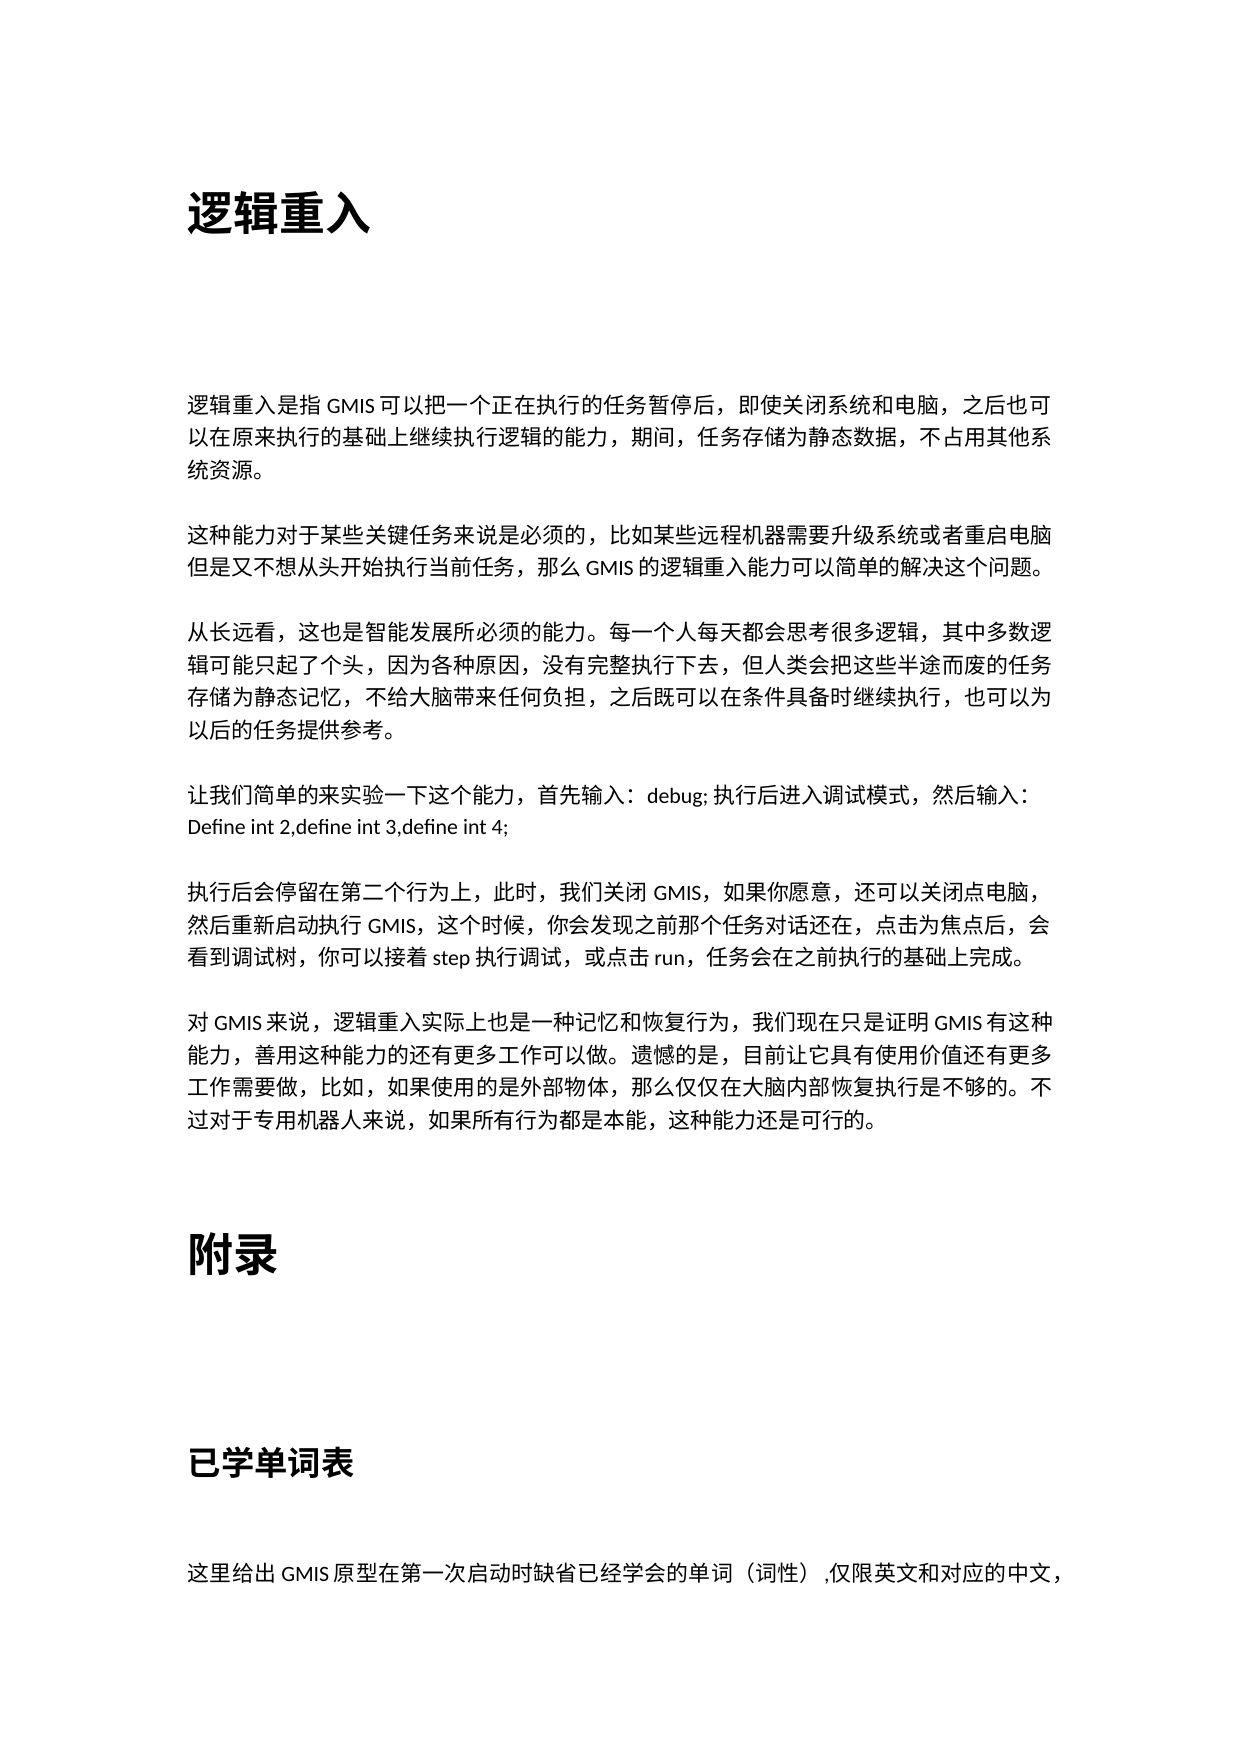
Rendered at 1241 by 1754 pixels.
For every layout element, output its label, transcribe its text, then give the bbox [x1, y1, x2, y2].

text 让我们简单的来实验一下这个能力，首先输入：debug; 执行后进入调试模式，然后输入： [187, 777, 1053, 810]
text Define int 2,define int 3,define int 4; [187, 810, 1053, 842]
text 对GMIS来说，逻辑重入实际上也是一种记忆和恢复行为，我们现在只是证明GMIS有这种能力，善用这种能力的还有更多工作可以做。遗憾的是，目前让它具有使用价值还有更多工作需要做，比如，如果使用的是外部物体，那么仅仅在大脑内部恢复执行是不够的。不过对于专用机器人来说，如果所有行为都是本能，这种能力还是可行的。 [187, 1005, 1053, 1135]
text 这种能力对于某些关键任务来说是必须的，比如某些远程机器需要升级系统或者重启电脑，但是又不想从头开始执行当前任务，那么GMIS的逻辑重入能力可以简单的解决这个问题。 [187, 517, 1053, 582]
subtitle 已学单词表 [187, 1428, 1053, 1493]
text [187, 1555, 1053, 1588]
text 逻辑重入是指GMIS可以把一个正在执行的任务暂停后，即使关闭系统和电脑，之后也可以在原来执行的基础上继续执行逻辑的能力，期间，任务存储为静态数据，不占用其他系统资源。 [187, 387, 1053, 485]
text 从长远看，这也是智能发展所必须的能力。每一个人每天都会思考很多逻辑，其中多数逻辑可能只起了个头，因为各种原因，没有完整执行下去，但人类会把这些半途而废的任务存储为静态记忆，不给大脑带来任何负担，之后既可以在条件具备时继续执行，也可以为以后的任务提供参考。 [187, 615, 1053, 745]
subtitle 逻辑重入 [187, 162, 1053, 259]
subtitle 附录 [187, 1203, 1053, 1300]
text 执行后会停留在第二个行为上，此时，我们关闭GMIS，如果你愿意，还可以关闭点电脑，然后重新启动执行GMIS，这个时候，你会发现之前那个任务对话还在，点击为焦点后，会看到调试树，你可以接着step执行调试，或点击run，任务会在之前执行的基础上完成。 [187, 875, 1053, 972]
